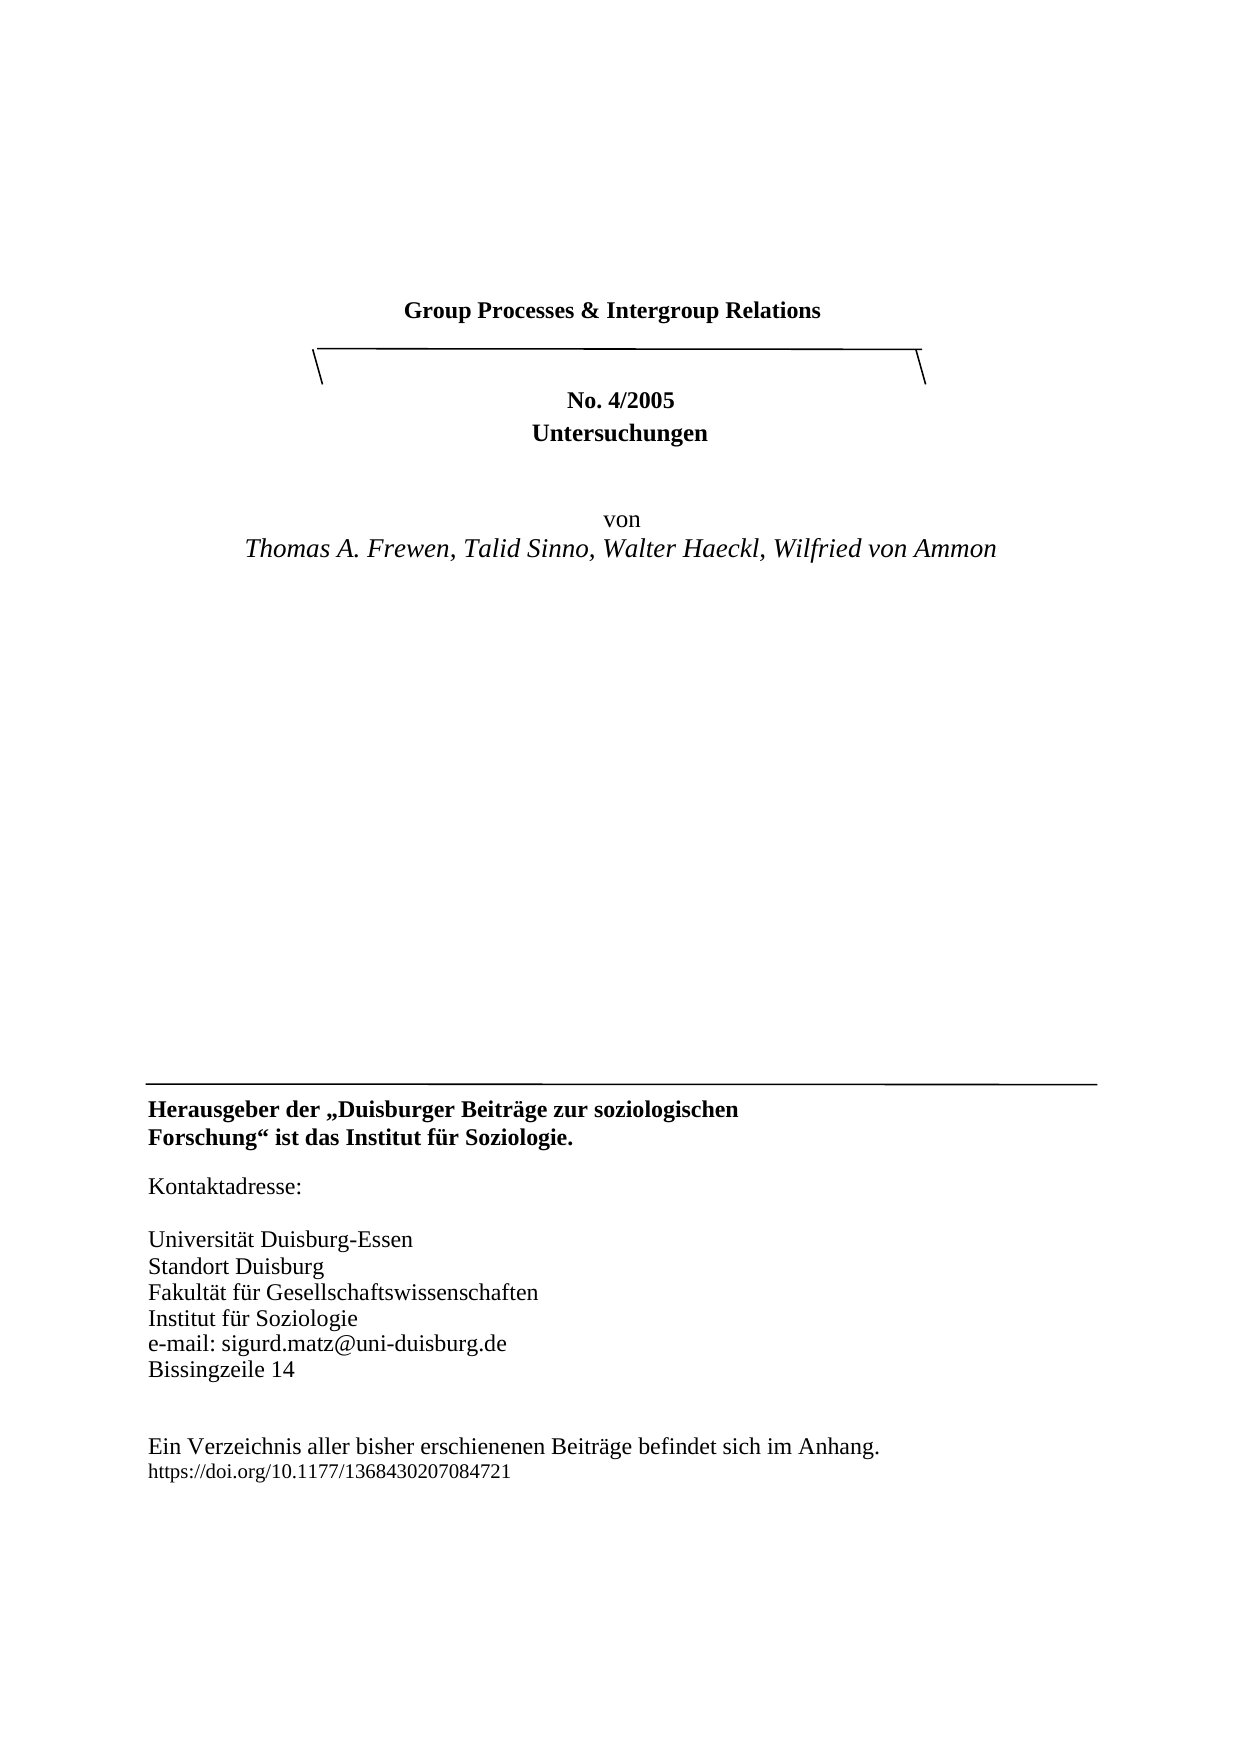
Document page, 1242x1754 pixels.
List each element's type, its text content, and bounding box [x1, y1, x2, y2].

text Universität Duisburg-Essen [148, 1225, 1092, 1253]
text Fakultät für Gesellschaftswissenschaften [148, 1280, 1092, 1306]
text Kontaktadresse: [148, 1172, 1092, 1199]
text No. 4/2005 [148, 386, 1094, 414]
text Bissingzeile 14 [148, 1357, 443, 1383]
text Herausgeber der „Duisburger Beiträge zur soziologischen Forschung“ ist das Institut für Soziologie. [148, 1096, 837, 1150]
text von [148, 504, 1096, 533]
text Ein Verzeichnis aller bisher erschienenen Beiträge befindet sich im Anhang. [148, 1432, 1092, 1459]
text https://doi.org/10.1177/1368430207084721 [148, 1459, 1092, 1483]
text Group Processes & Intergroup Relations [148, 297, 1077, 324]
text Untersuchungen [148, 418, 1092, 446]
text e-mail: sigurd.matz@uni-duisburg.de [148, 1332, 1092, 1357]
text Institut für Soziologie [148, 1306, 1092, 1332]
text Standort Duisburg [148, 1253, 1092, 1280]
text Thomas A. Frewen, Talid Sinno, Walter Haeckl, Wilfried von Ammon [148, 533, 1094, 564]
